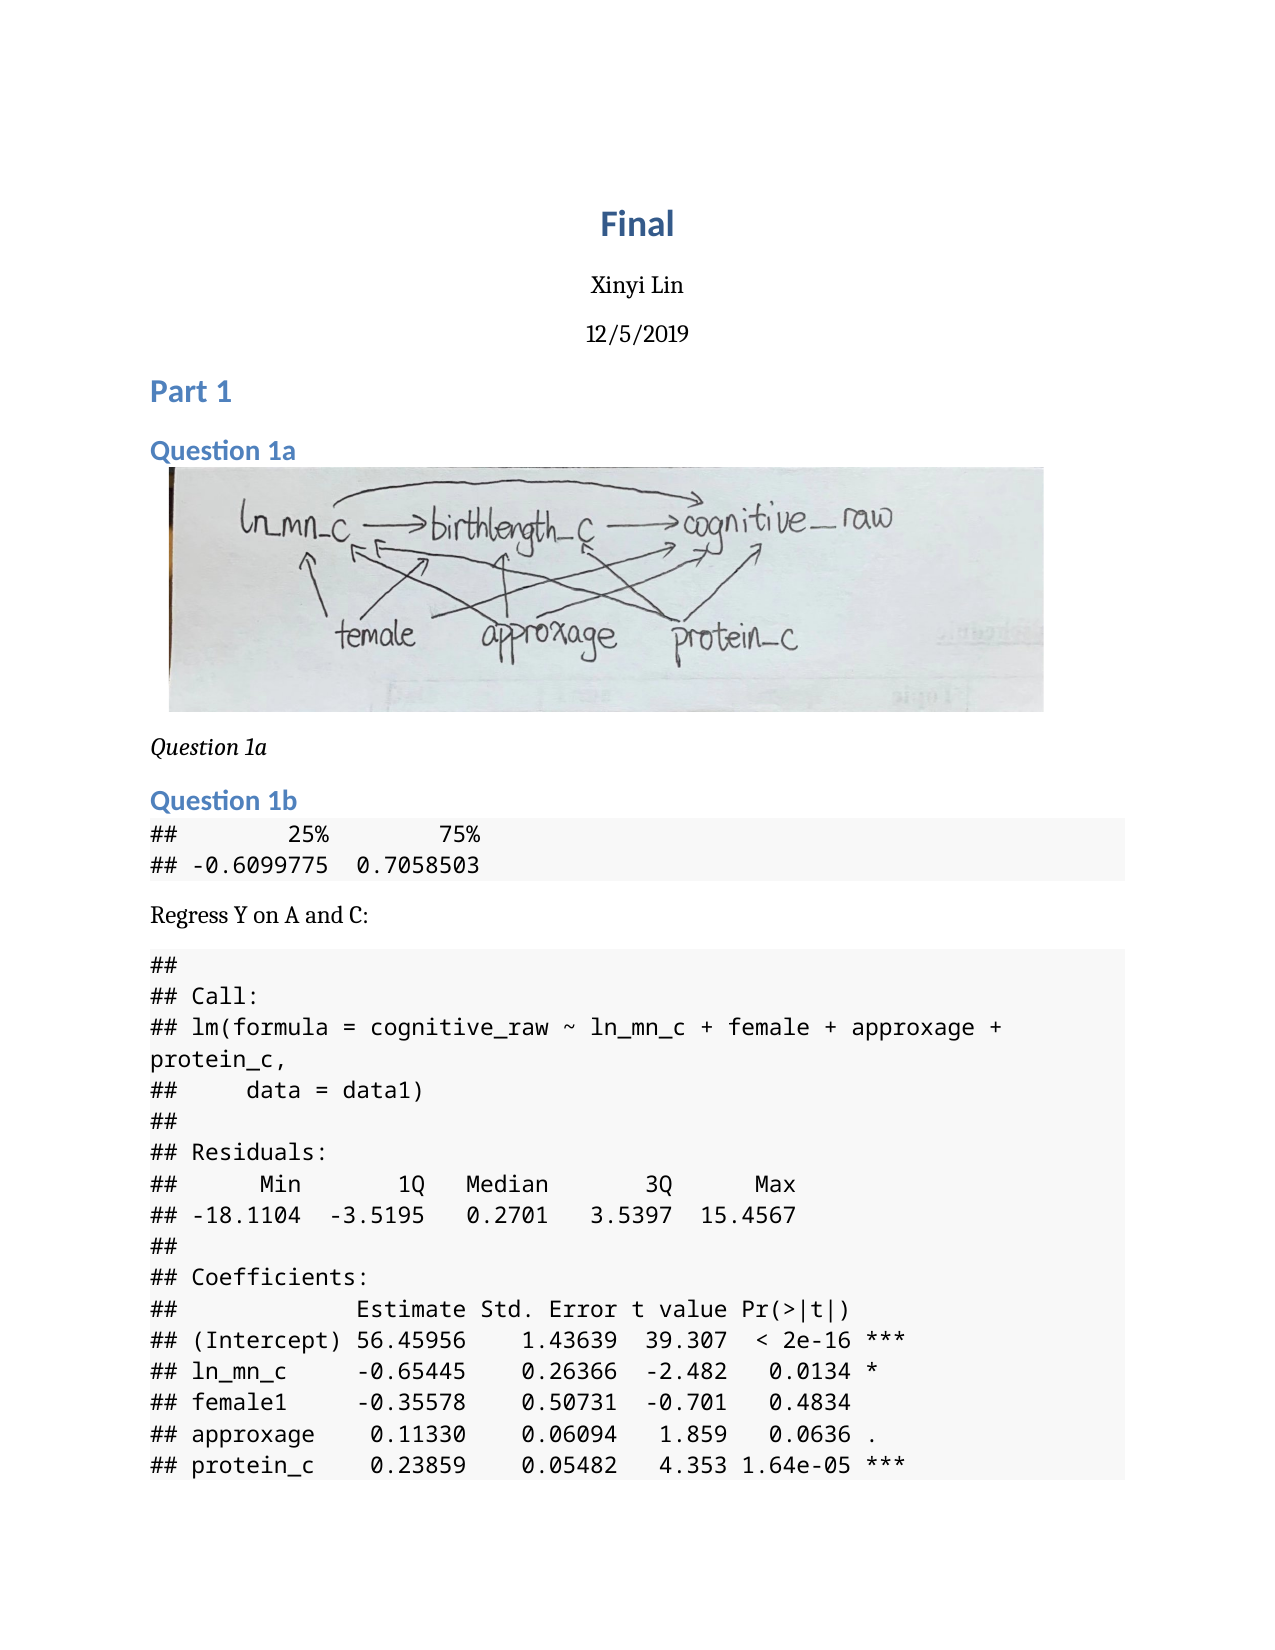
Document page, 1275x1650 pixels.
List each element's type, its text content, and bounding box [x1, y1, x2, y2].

text ## 25% 75% ## -0.6099775 0.7058503 [150, 818, 1125, 881]
text 12/5/2019 [150, 320, 1125, 349]
text Question 1a [150, 733, 1125, 762]
subtitle Question 1a [150, 432, 1125, 467]
subtitle Part 1 [150, 370, 1125, 411]
text Regress Y on A and C: [150, 901, 1125, 930]
text Xinyi Lin [150, 271, 1125, 299]
title Final [150, 200, 1125, 246]
picture [168, 467, 1044, 712]
subtitle Question 1b [150, 782, 1125, 818]
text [150, 949, 1125, 1480]
